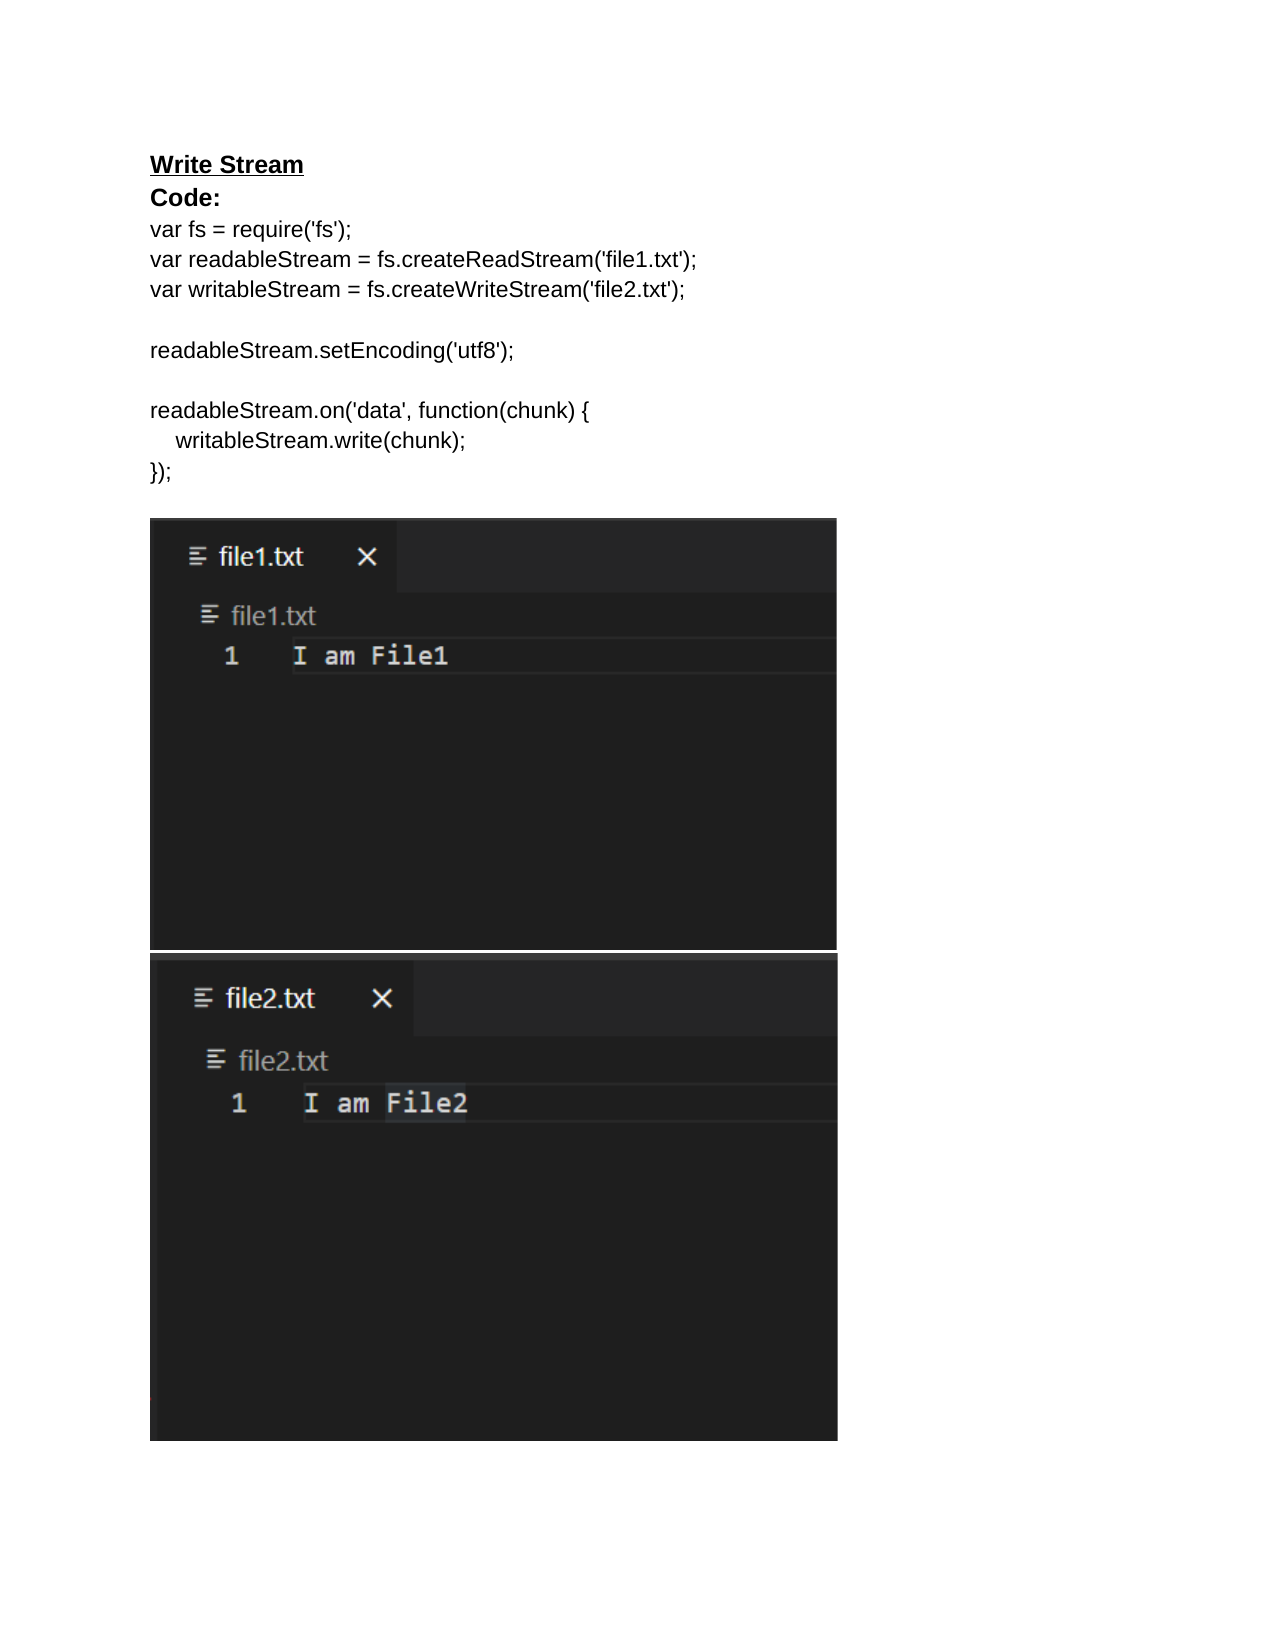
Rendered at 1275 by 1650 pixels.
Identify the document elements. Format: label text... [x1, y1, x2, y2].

text writableStream.write(chunk); [150, 427, 1125, 454]
text readableStream.on('data', function(chunk) { [150, 397, 1125, 424]
text var fs = require('fs'); [150, 216, 1125, 242]
text var readableStream = fs.createReadStream('file1.txt'); [150, 246, 1125, 273]
text var writableStream = fs.createWriteStream('file2.txt'); [150, 276, 1125, 303]
text readableStream.setEncoding('utf8'); [150, 337, 1125, 363]
text Code: [150, 183, 1125, 212]
picture [150, 518, 837, 950]
text }); [150, 458, 1125, 484]
text Write Stream [150, 150, 1125, 179]
picture [150, 953, 838, 1441]
